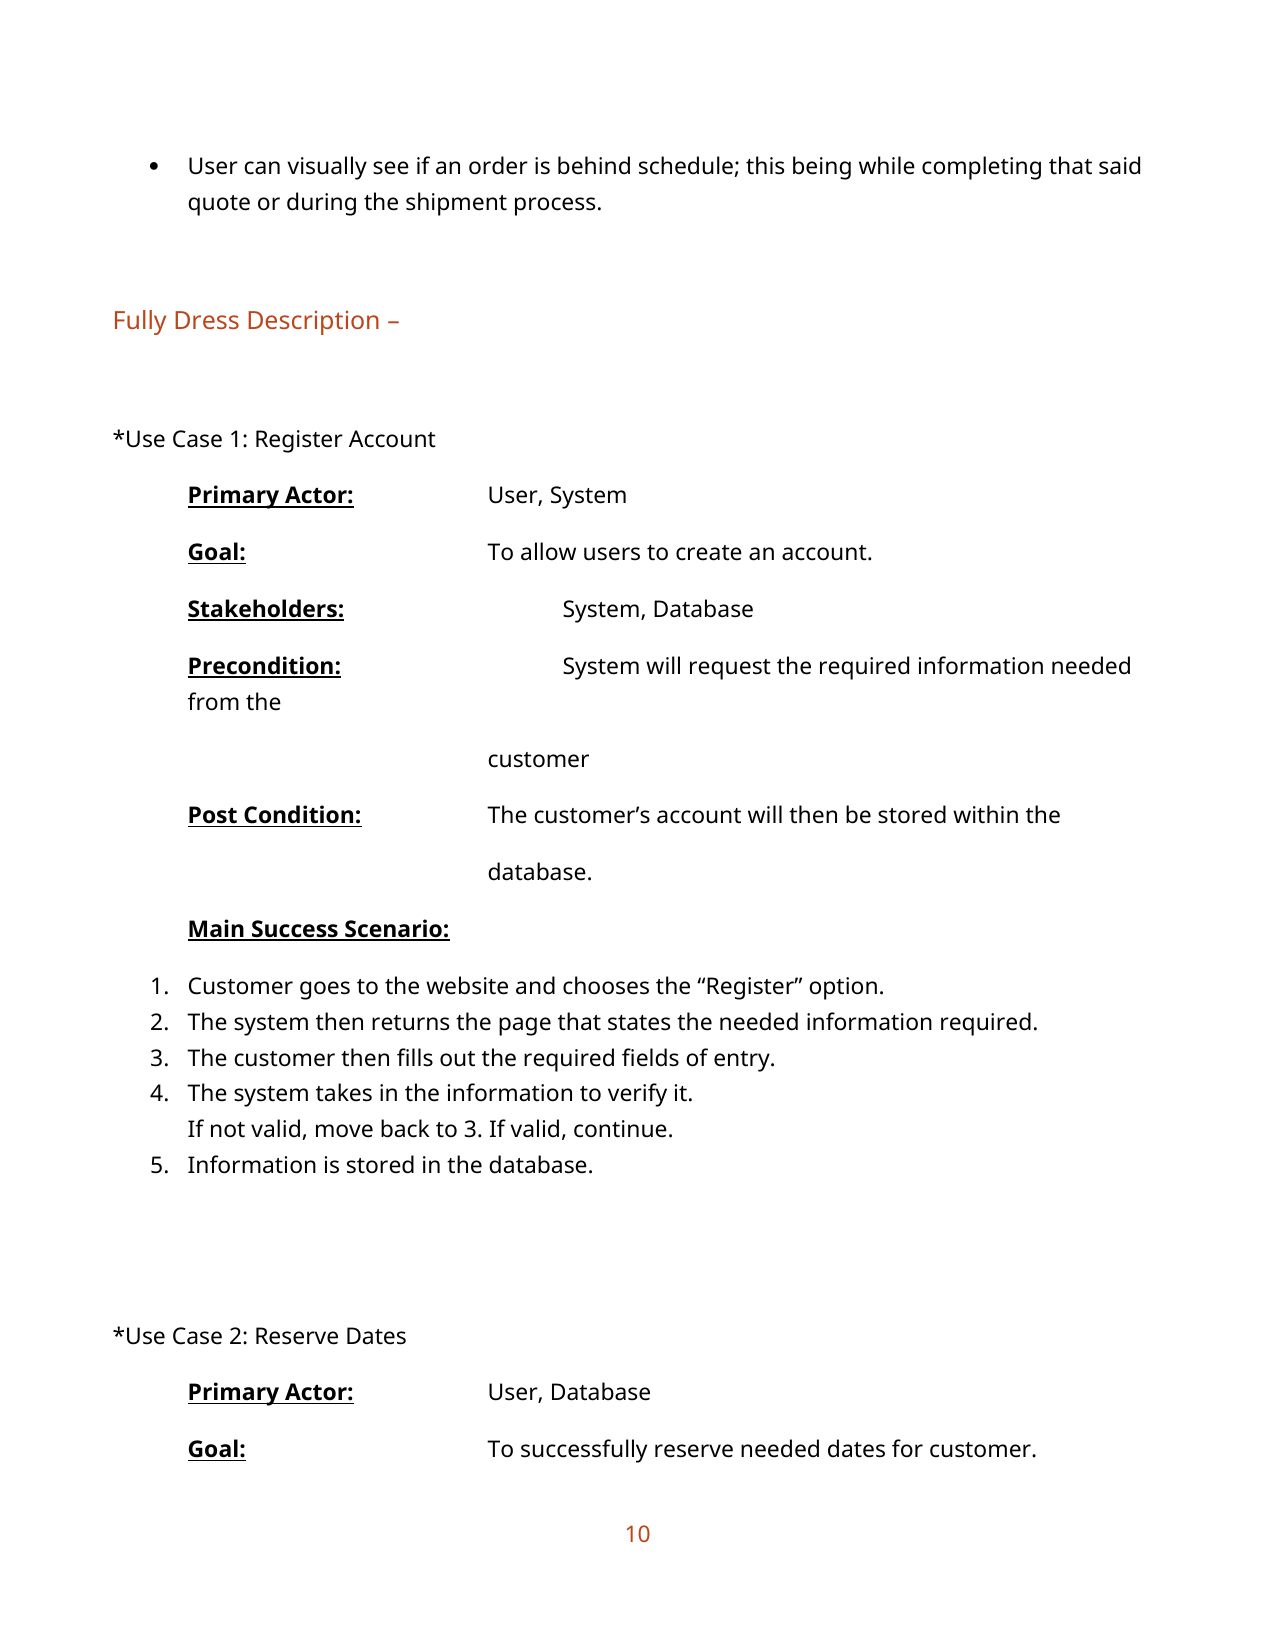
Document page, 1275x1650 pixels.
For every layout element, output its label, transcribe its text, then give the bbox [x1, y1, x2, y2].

text customer [412, 742, 1162, 774]
list The system takes in the information to verify it. [150, 1077, 1162, 1109]
text Goal: To allow users to create an account. [112, 536, 1162, 567]
text Main Success Scenario: [112, 913, 1162, 944]
text database. [412, 856, 1162, 887]
text *Use Case 2: Reserve Dates [112, 1319, 1162, 1351]
text Stakeholders: System, Database [112, 593, 1162, 624]
list User can visually see if an order is behind schedule; this being while completing that said quote or during the shipment process. [150, 150, 1162, 217]
text Primary Actor: User, Database [112, 1376, 1162, 1408]
text Precondition: System will request the required information needed from the [112, 650, 1162, 717]
text Primary Actor: User, System [112, 479, 1162, 511]
list If not valid, move back to 3. If valid, continue. [187, 1113, 1162, 1144]
text Goal: To successfully reserve needed dates for customer. [112, 1433, 1162, 1464]
text Fully Dress Description – [112, 303, 1162, 337]
list Customer goes to the website and chooses the “Register” option. [150, 969, 1162, 1001]
list The customer then fills out the required fields of entry. [150, 1041, 1162, 1073]
list The system then returns the page that states the needed information required. [150, 1006, 1162, 1037]
text *Use Case 1: Register Account [112, 423, 1162, 454]
text Post Condition: The customer’s account will then be stored within the [112, 799, 1162, 831]
list Information is stored in the database. [150, 1149, 1162, 1181]
